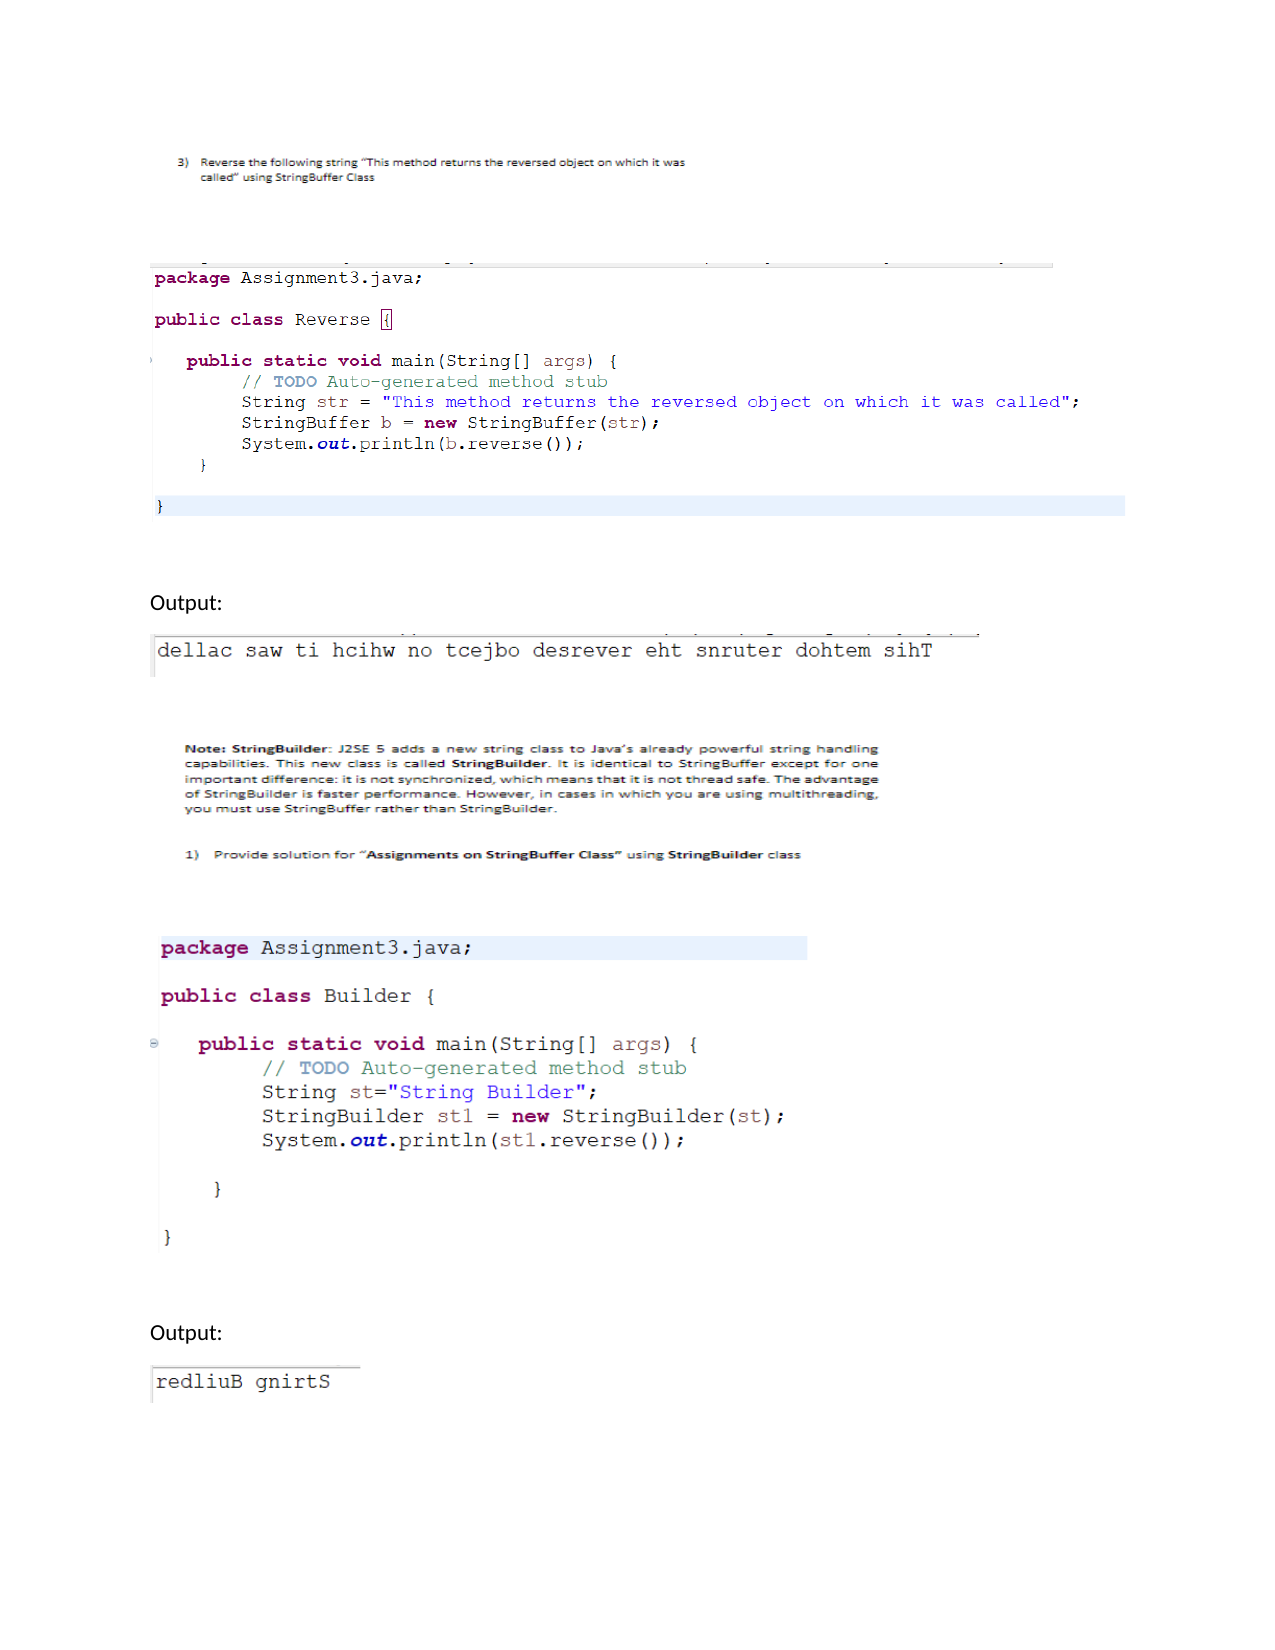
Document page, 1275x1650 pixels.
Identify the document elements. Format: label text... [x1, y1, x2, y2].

picture [150, 742, 902, 871]
picture [150, 263, 1125, 522]
text Output: [150, 588, 1125, 616]
text Output: [150, 1318, 1125, 1346]
picture [150, 1365, 361, 1403]
picture [150, 150, 721, 198]
picture [150, 936, 808, 1253]
picture [150, 634, 980, 677]
